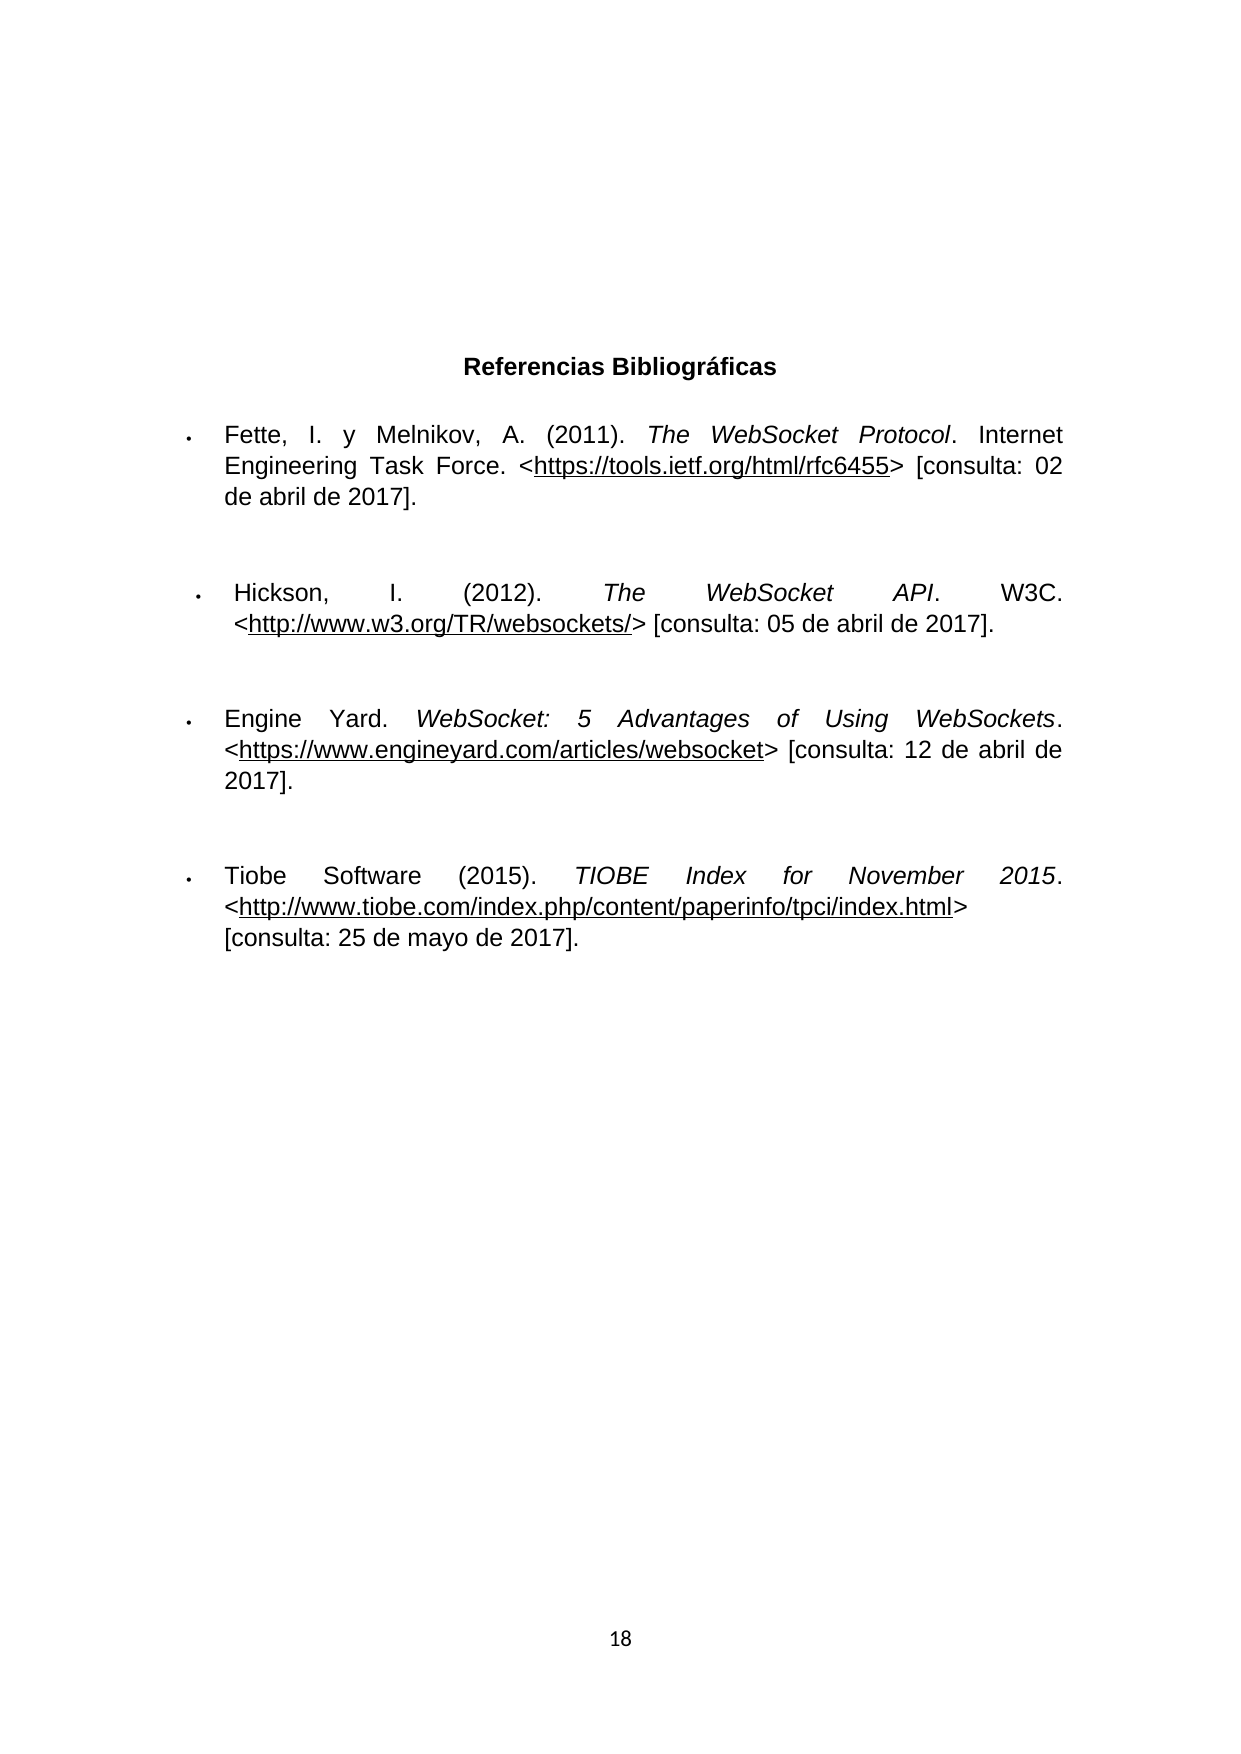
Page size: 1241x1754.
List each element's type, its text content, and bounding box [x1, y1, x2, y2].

list Fette, I. y Melnikov, A. (2011). The WebSocket Protocol. Internet Engineering Task Force. <https://tools.ietf.org/html/rfc6455> [consulta: 02 de abril de 2017]. [187, 420, 1063, 511]
list Tiobe Software (2015). TIOBE Index for November 2015. <http://www.tiobe.com/index.php/content/paperinfo/tpci/index.html> [consulta: 25 de mayo de 2017]. [187, 861, 1063, 952]
text Referencias Bibliográficas [177, 352, 1063, 381]
list Engine Yard. WebSocket: 5 Advantages of Using WebSockets. <https://www.engineyard.com/articles/websocket> [consulta: 12 de abril de 2017]. [187, 704, 1063, 795]
list Hickson, I. (2012). The WebSocket API. W3C. <http://www.w3.org/TR/websockets/> [consulta: 05 de abril de 2017]. [196, 578, 1063, 637]
